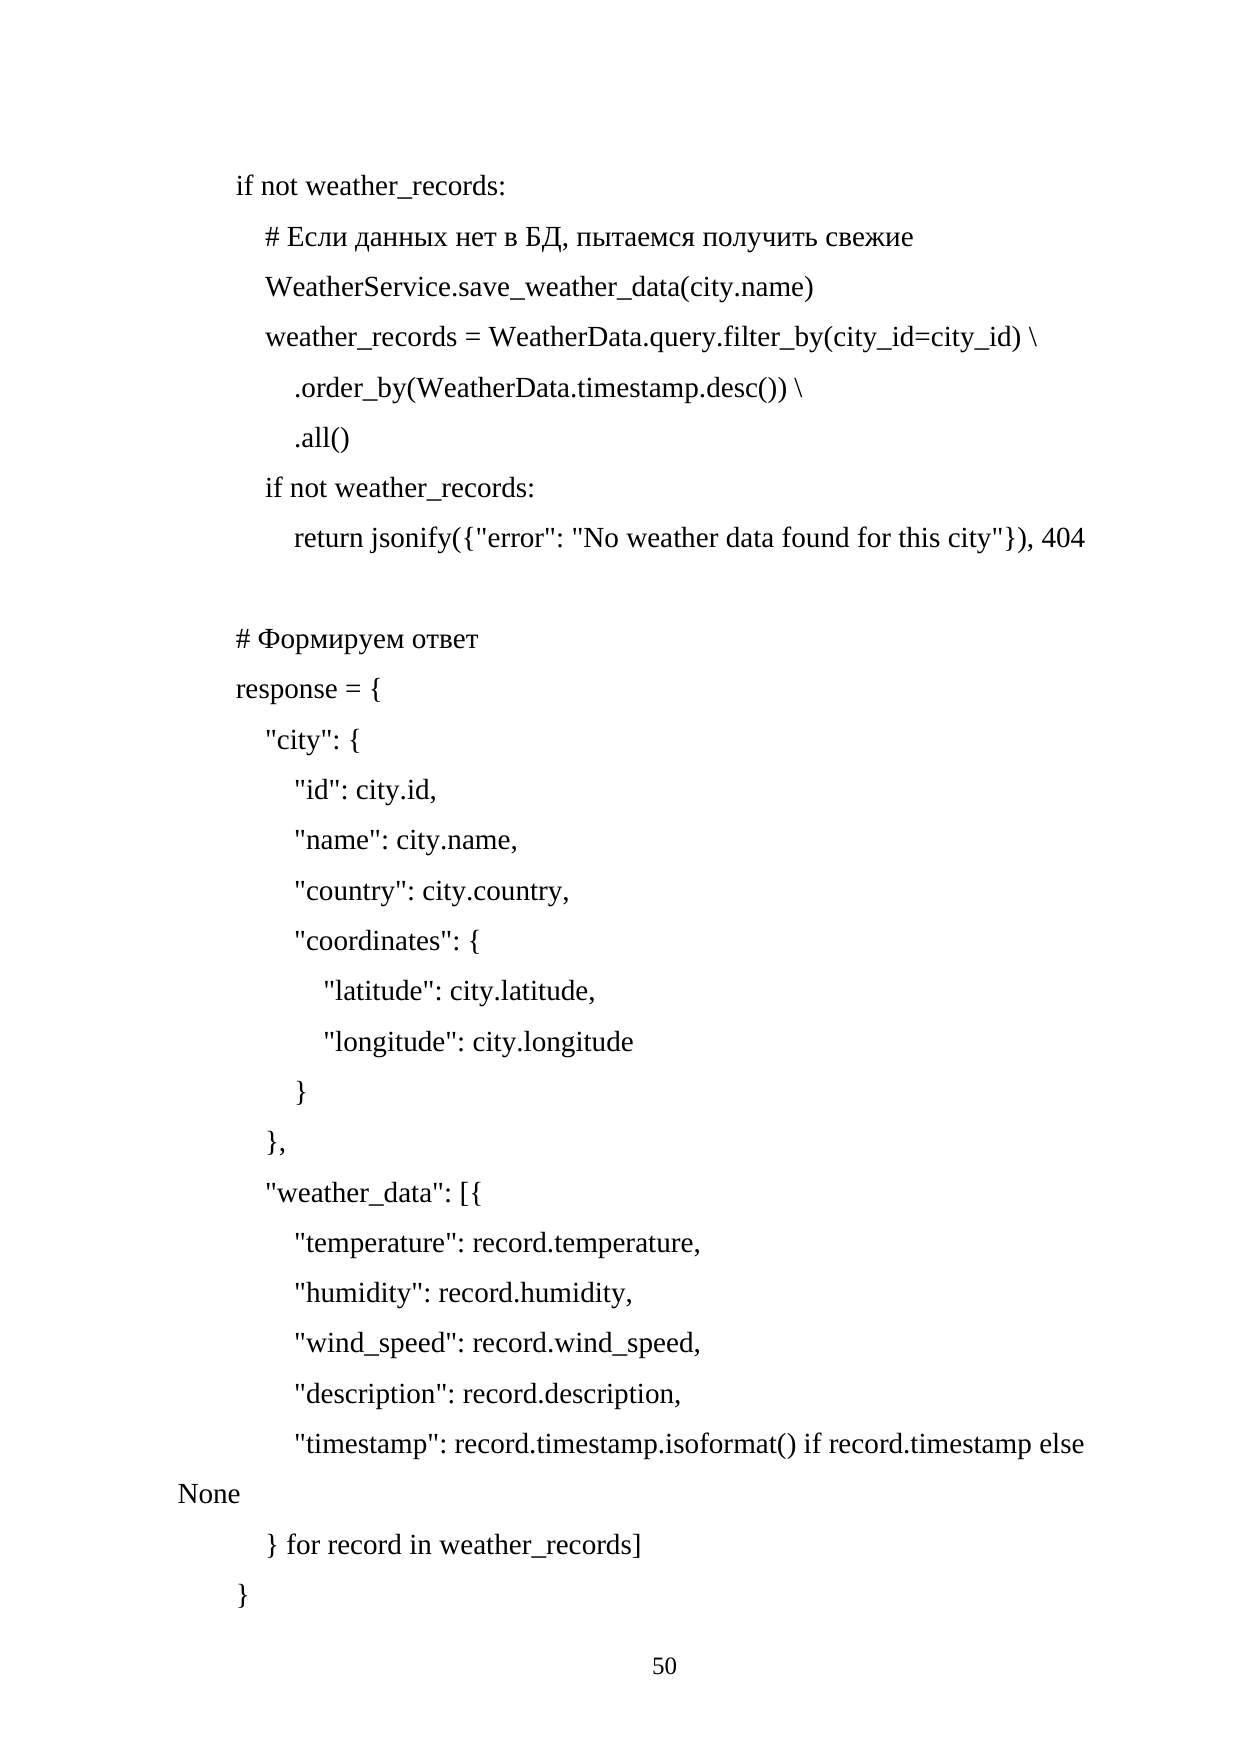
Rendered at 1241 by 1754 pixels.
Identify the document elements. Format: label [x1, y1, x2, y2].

text [177, 118, 1152, 1611]
